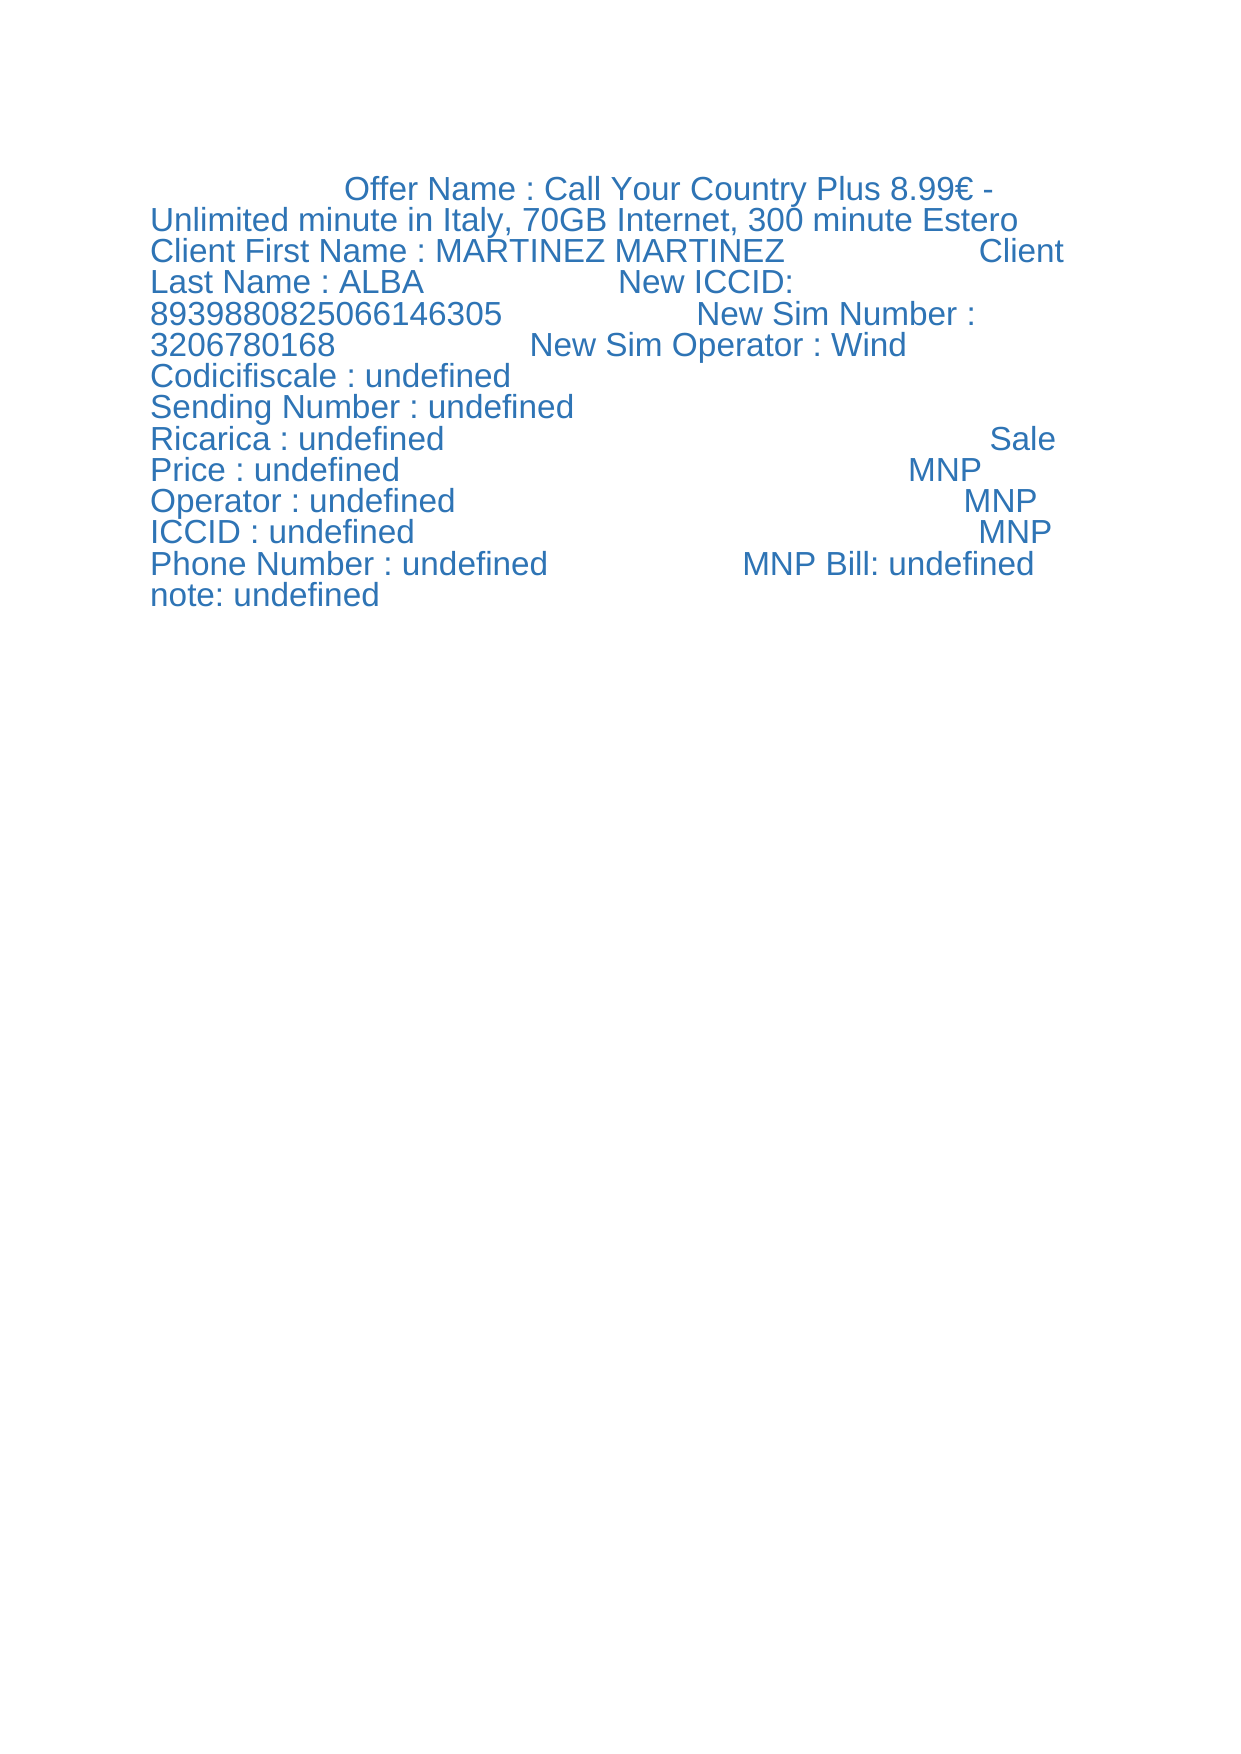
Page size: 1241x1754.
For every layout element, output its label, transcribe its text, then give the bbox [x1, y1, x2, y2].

subtitle Offer Name : Call Your Country Plus 8.99€ -Unlimited minute in Italy, 70GB Internet, 300 minute Estero Client First Name : MARTINEZ MARTINEZ Client Last Name : ALBA New ICCID: 8939880825066146305 New Sim Number : 3206780168 New Sim Operator : Wind Codicifiscale : undefined Sending Number : undefined Ricarica : undefined Sale Price : undefined MNP Operator : undefined MNP ICCID : undefined MNP Phone Number : undefined MNP Bill: undefined note: undefined [150, 175, 1090, 612]
